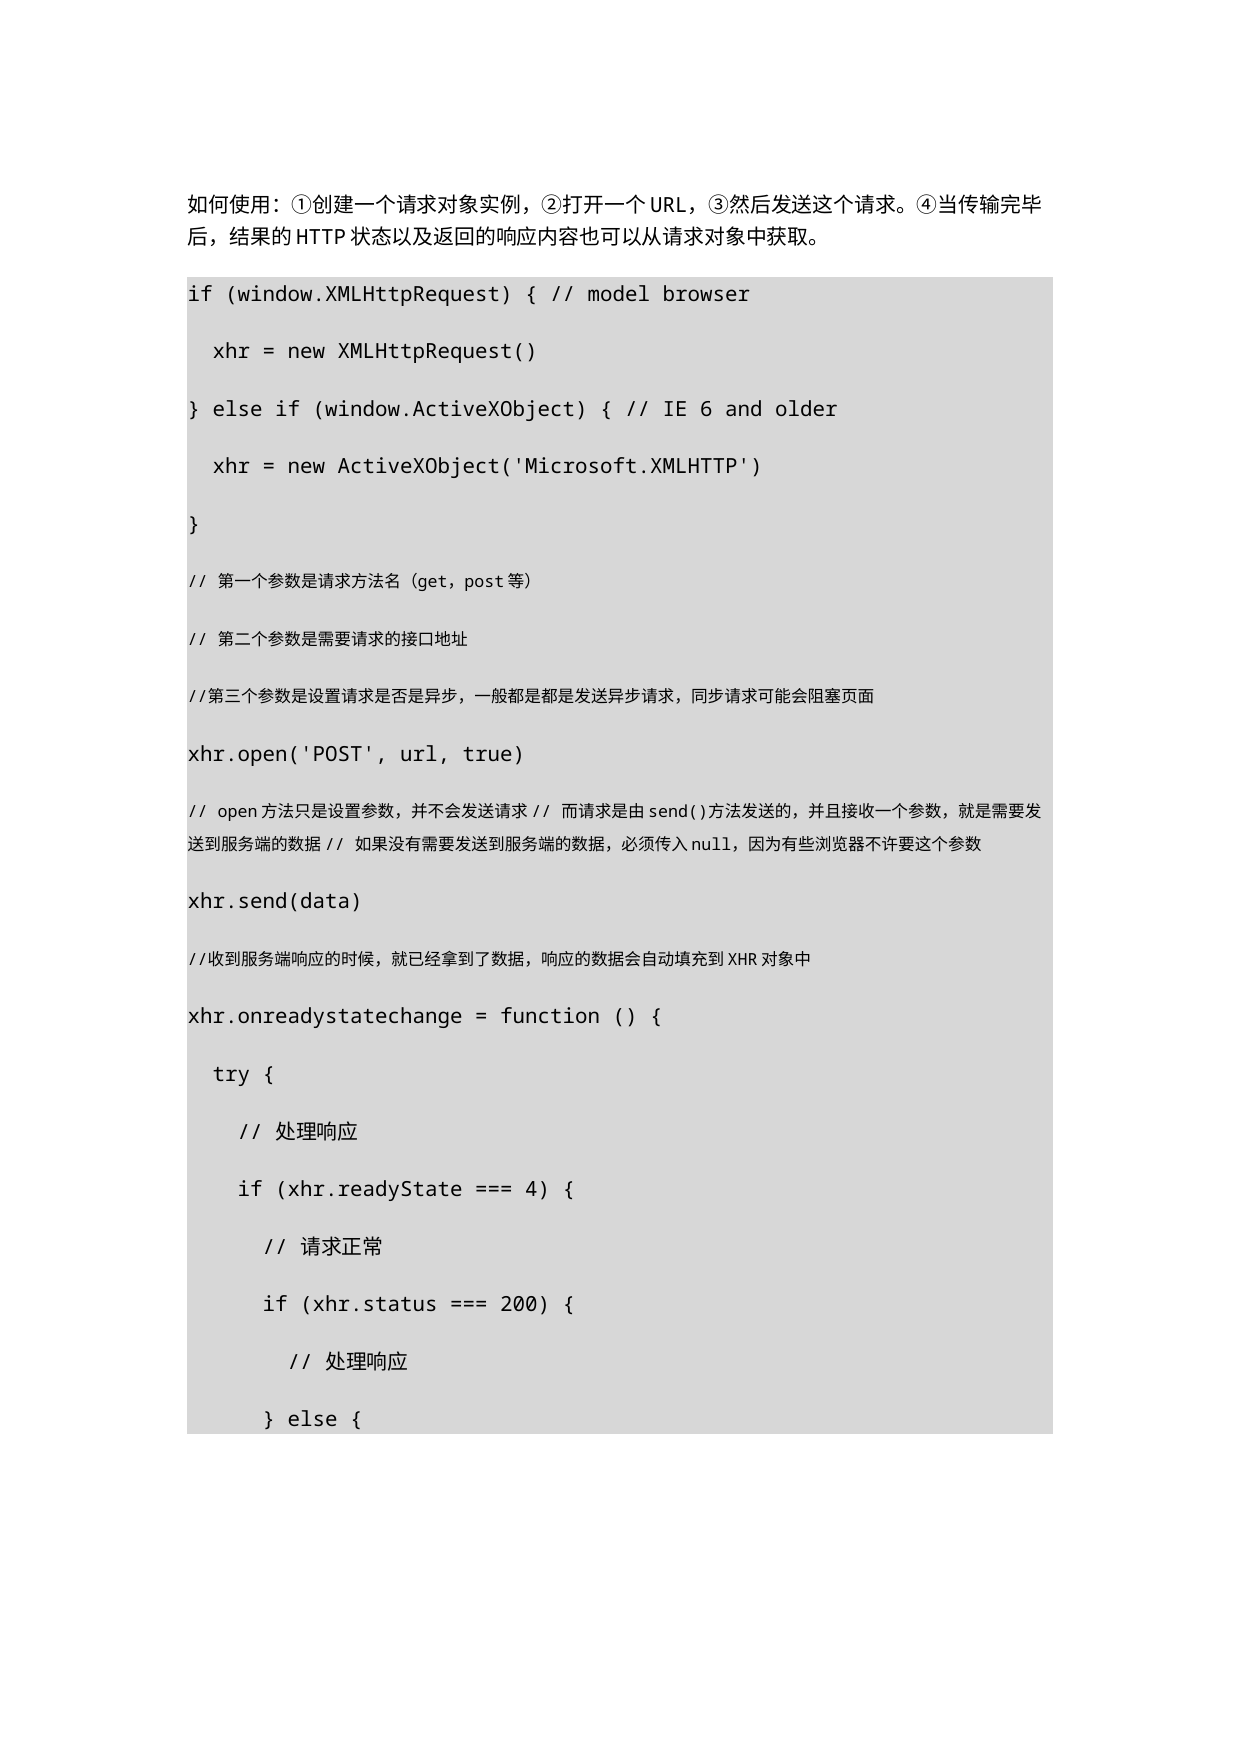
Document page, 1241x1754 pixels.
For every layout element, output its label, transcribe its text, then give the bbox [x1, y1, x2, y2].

subtitle xhr.send(data) [187, 884, 1053, 917]
subtitle // 处理响应 [187, 1114, 1053, 1147]
subtitle try { [187, 1057, 1053, 1089]
subtitle // open方法只是设置参数，并不会发送请求 // 而请求是由send()方法发送的，并且接收一个参数，就是需要发送到服务端的数据 // 如果没有需要发送到服务端的数据，必须传入null，因为有些浏览器不许要这个参数 [187, 794, 1053, 859]
subtitle if (window.XMLHttpRequest) { // model browser [187, 277, 1053, 309]
subtitle // 第一个参数是请求方法名（get，post等） [187, 564, 1053, 597]
subtitle xhr.open('POST', url, true) [187, 737, 1053, 769]
subtitle } [187, 507, 1053, 539]
subtitle if (xhr.status === 200) { [187, 1287, 1053, 1319]
subtitle // 第二个参数是需要请求的接口地址 [187, 622, 1053, 654]
subtitle xhr = new XMLHttpRequest() [187, 334, 1053, 367]
subtitle //第三个参数是设置请求是否是异步，一般都是都是发送异步请求，同步请求可能会阻塞页面 [187, 679, 1053, 712]
subtitle 如何使用：①创建一个请求对象实例，②打开一个URL，③然后发送这个请求。④当传输完毕后，结果的HTTP状态以及返回的响应内容也可以从请求对象中获取。 [187, 187, 1053, 252]
subtitle // 请求正常 [187, 1229, 1053, 1262]
subtitle } else { [187, 1402, 1053, 1434]
subtitle // 处理响应 [187, 1344, 1053, 1377]
subtitle } else if (window.ActiveXObject) { // IE 6 and older [187, 392, 1053, 424]
subtitle if (xhr.readyState === 4) { [187, 1172, 1053, 1204]
subtitle //收到服务端响应的时候，就已经拿到了数据，响应的数据会自动填充到XHR对象中 [187, 942, 1053, 974]
subtitle xhr.onreadystatechange = function () { [187, 999, 1053, 1032]
subtitle xhr = new ActiveXObject('Microsoft.XMLHTTP') [187, 449, 1053, 482]
